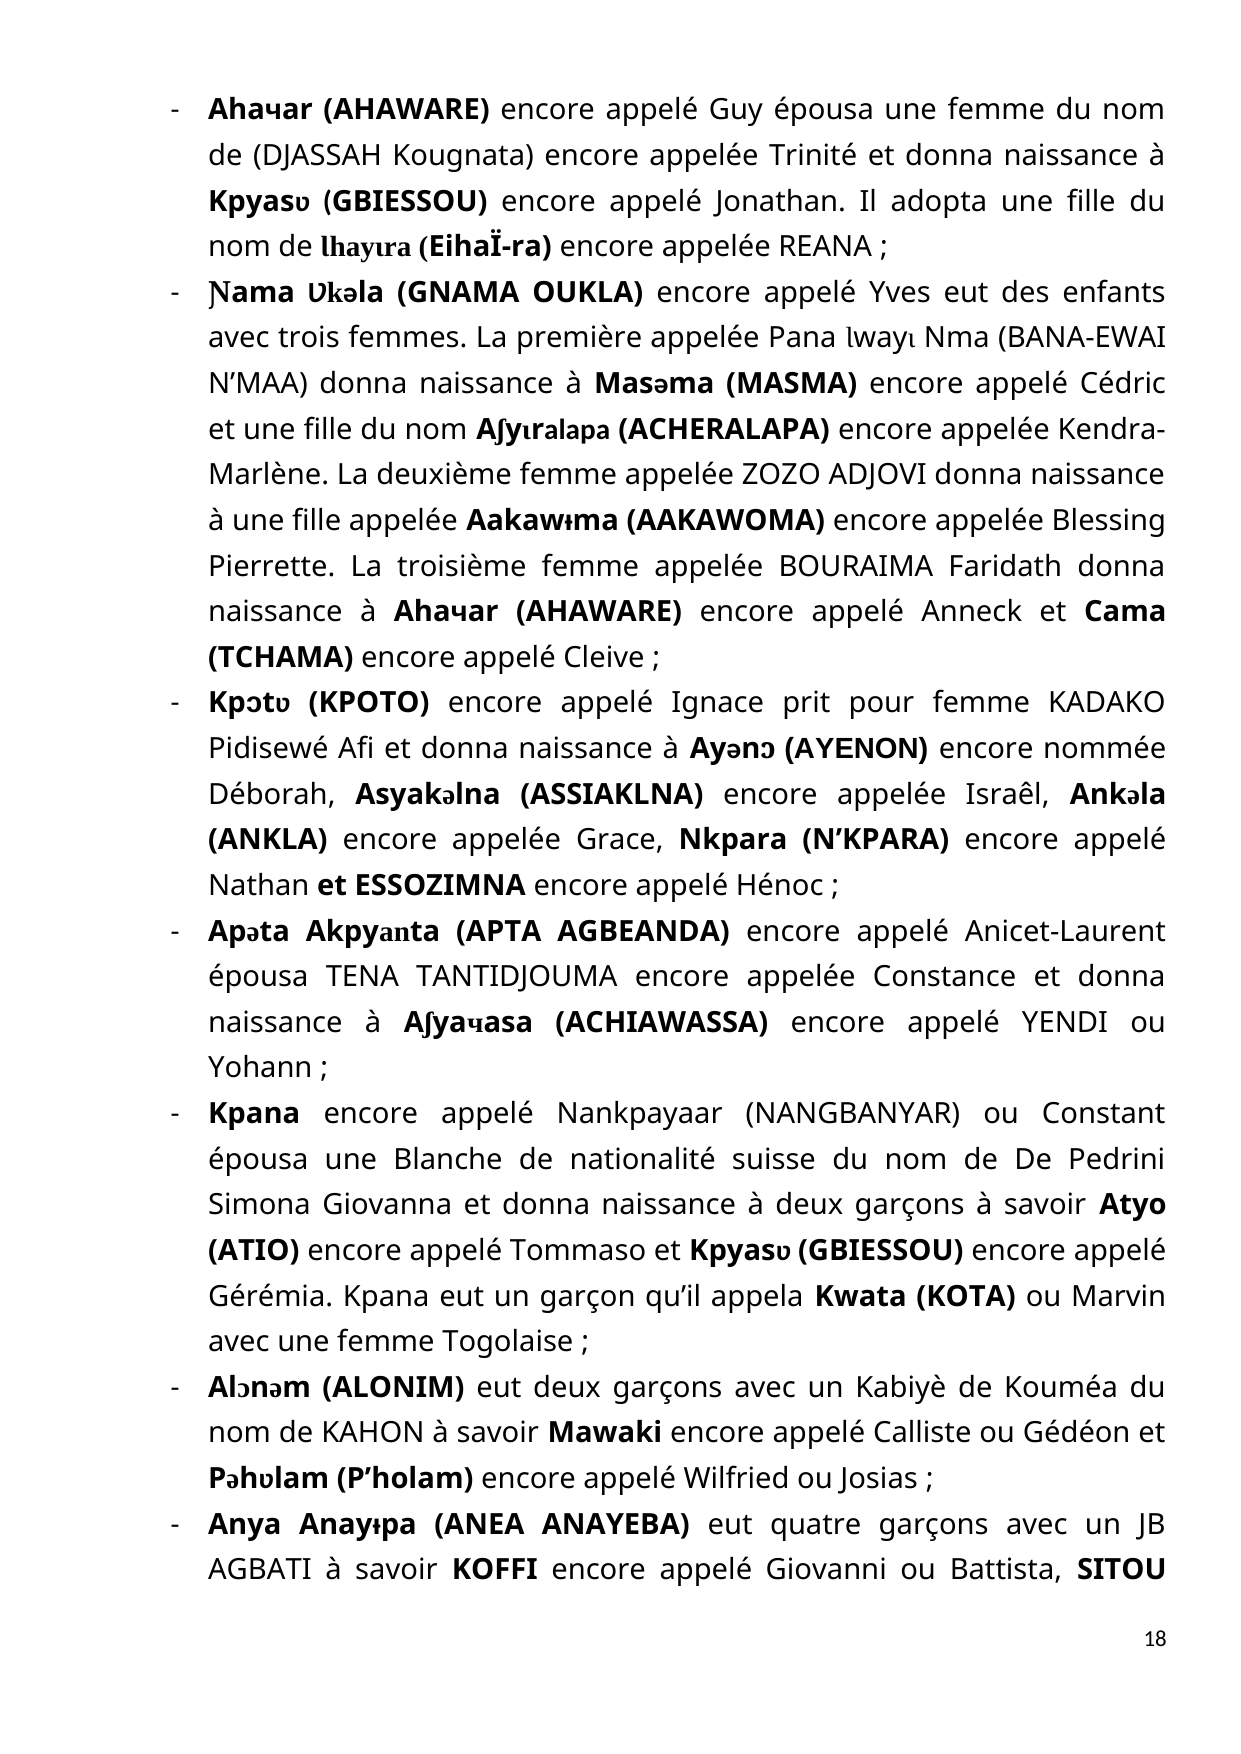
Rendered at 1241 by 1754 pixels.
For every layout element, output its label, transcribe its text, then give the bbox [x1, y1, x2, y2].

list Kpɔtʋ (KPOTO) encore appelé Ignace prit pour femme KADAKO Pidisewé Afi et donna naissance à Ayənɔ (AYENON) encore nommée Déborah, Asyakəlna (ASSIAKLNA) encore appelée Israêl, Ankəla (ANKLA) encore appelée Grace, Nkpara (N’KPARA) encore appelé Nathan et ESSOZIMNA encore appelé Hénoc ; [170, 682, 1166, 904]
list Kpana encore appelé Nankpayaar (NANGBANYAR) ou Constant épousa une Blanche de nationalité suisse du nom de De Pedrini Simona Giovanna et donna naissance à deux garçons à savoir Atyo (ATIO) encore appelé Tommaso et Kpyasʋ (GBIESSOU) encore appelé Gérémia. Kpana eut un garçon qu’il appela Kwata (KOTA) ou Marvin avec une femme Togolaise ; [170, 1092, 1166, 1360]
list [170, 1503, 1166, 1588]
list Alɔnəm (ALONIM) eut deux garçons avec un Kabiyè de Kouméa du nom de KAHON à savoir Mawaki encore appelé Calliste ou Gédéon et Pəhʋlam (P’holam) encore appelé Wilfried ou Josias ; [170, 1366, 1166, 1497]
list Apəta Akpyanta (APTA AGBEANDA) encore appelé Anicet-Laurent épousa TENA TANTIDJOUMA encore appelée Constance et donna naissance à Aʃyaчasa (ACHIAWASSA) encore appelé YENDI ou Yohann ; [170, 910, 1166, 1086]
list Ahaчar (AHAWARE) encore appelé Guy épousa une femme du nom de (DJASSAH Kougnata) encore appelée Trinité et donna naissance à Kpyasʋ (GBIESSOU) encore appelé Jonathan. Il adopta une fille du nom de Ɩhayɩra (EihaÏ-ra) encore appelée REANA ; [170, 89, 1166, 265]
list Ɲama Ʋkəla (GNAMA OUKLA) encore appelé Yves eut des enfants avec trois femmes. La première appelée Pana Ɩwayɩ Nma (BANA-EWAI N’MAA) donna naissance à Masəma (MASMA) encore appelé Cédric et une fille du nom Aʃyɩralapa (ACHERALAPA) encore appelée Kendra-Marlène. La deuxième femme appelée ZOZO ADJOVI donna naissance à une fille appelée Aakawᵼma (AAKAWOMA) encore appelée Blessing Pierrette. La troisième femme appelée BOURAIMA Faridath donna naissance à Ahaчar (AHAWARE) encore appelé Anneck et Cama (TCHAMA) encore appelé Cleive ; [170, 271, 1166, 676]
